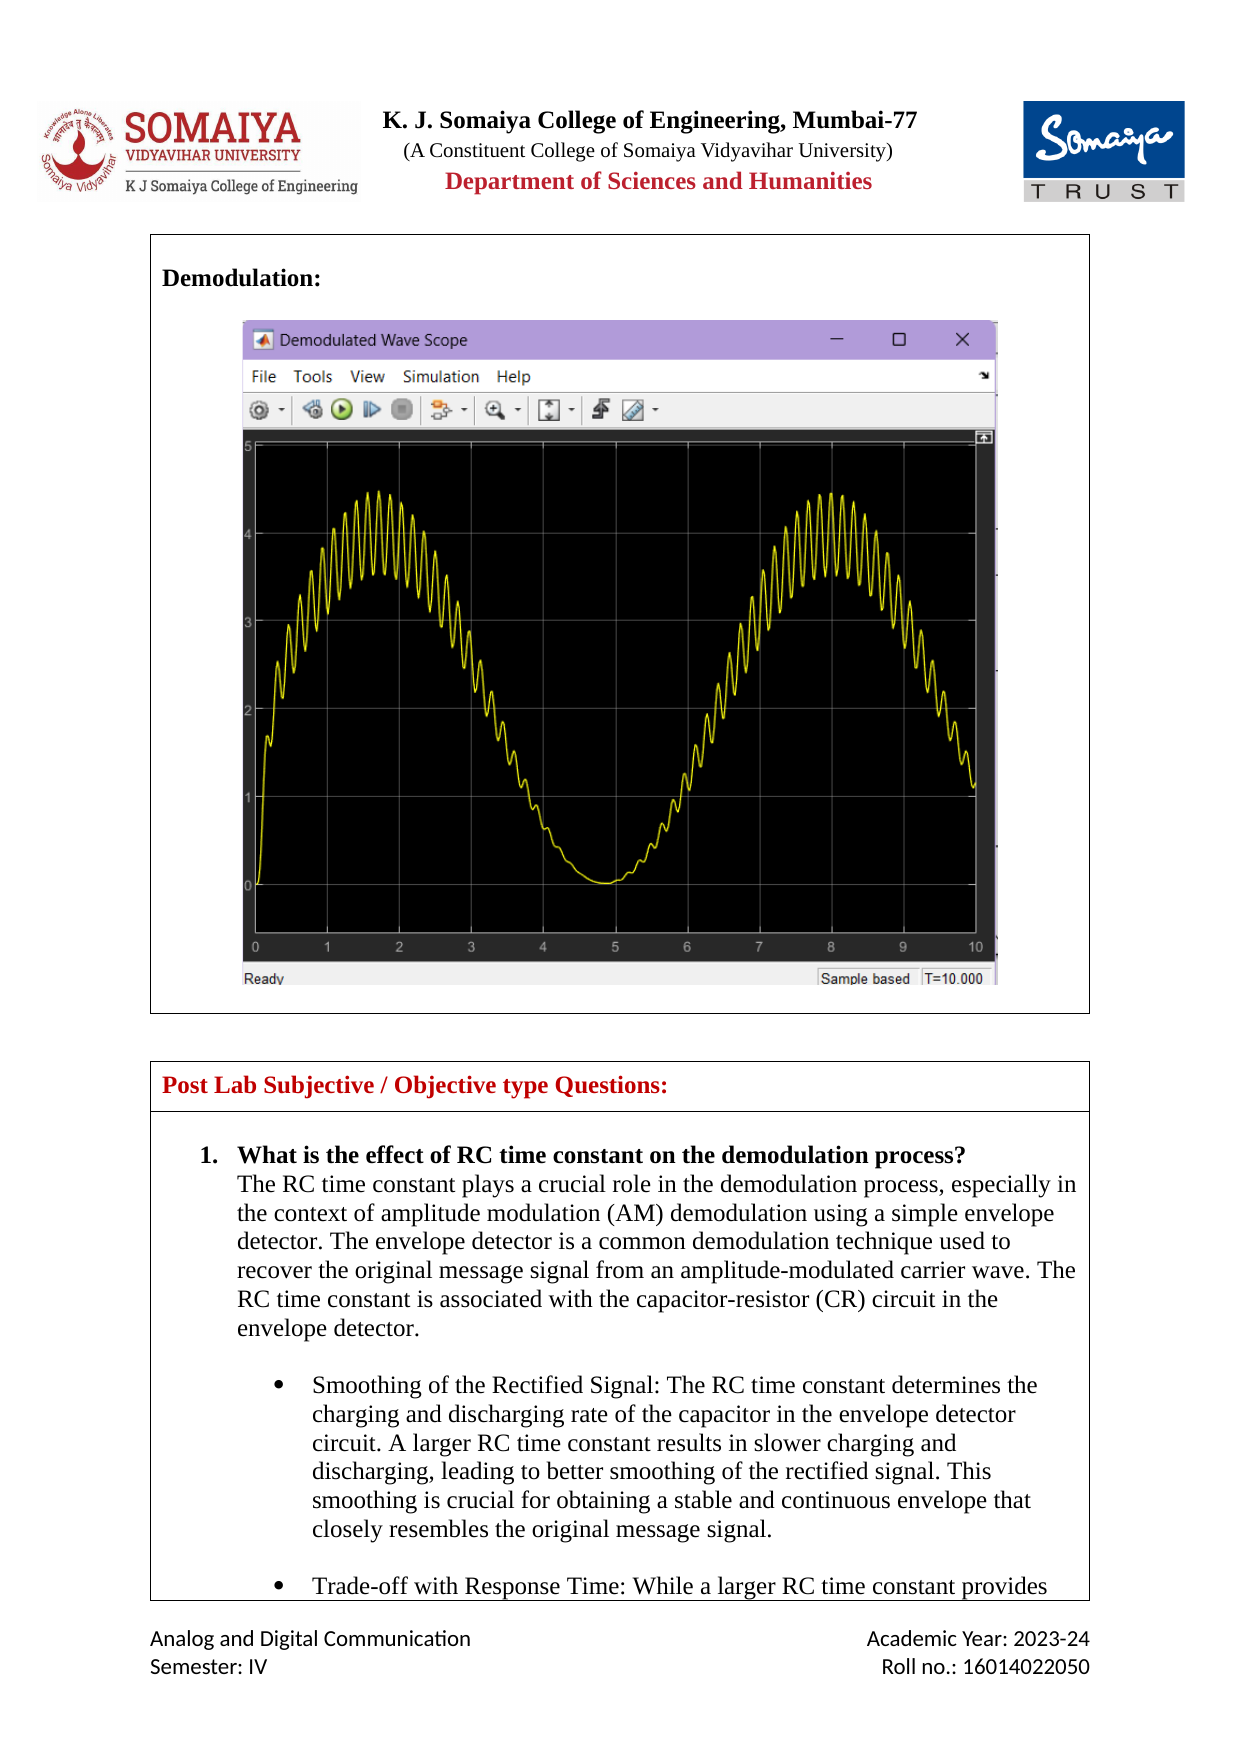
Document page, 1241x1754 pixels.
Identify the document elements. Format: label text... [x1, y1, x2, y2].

table_cell Over – Modulation: Vm = 2V, Vc = 1V Critical – Modulation: Vm = 2V, Vc = 2V Under – Modulation: Vm = 1V, Vc = 2V Demodulation: [151, 235, 1089, 1013]
picture [242, 320, 998, 985]
table_header Post Lab Subjective / Objective type Questions: [151, 1062, 1089, 1111]
picture [1023, 101, 1185, 202]
picture [37, 101, 361, 202]
